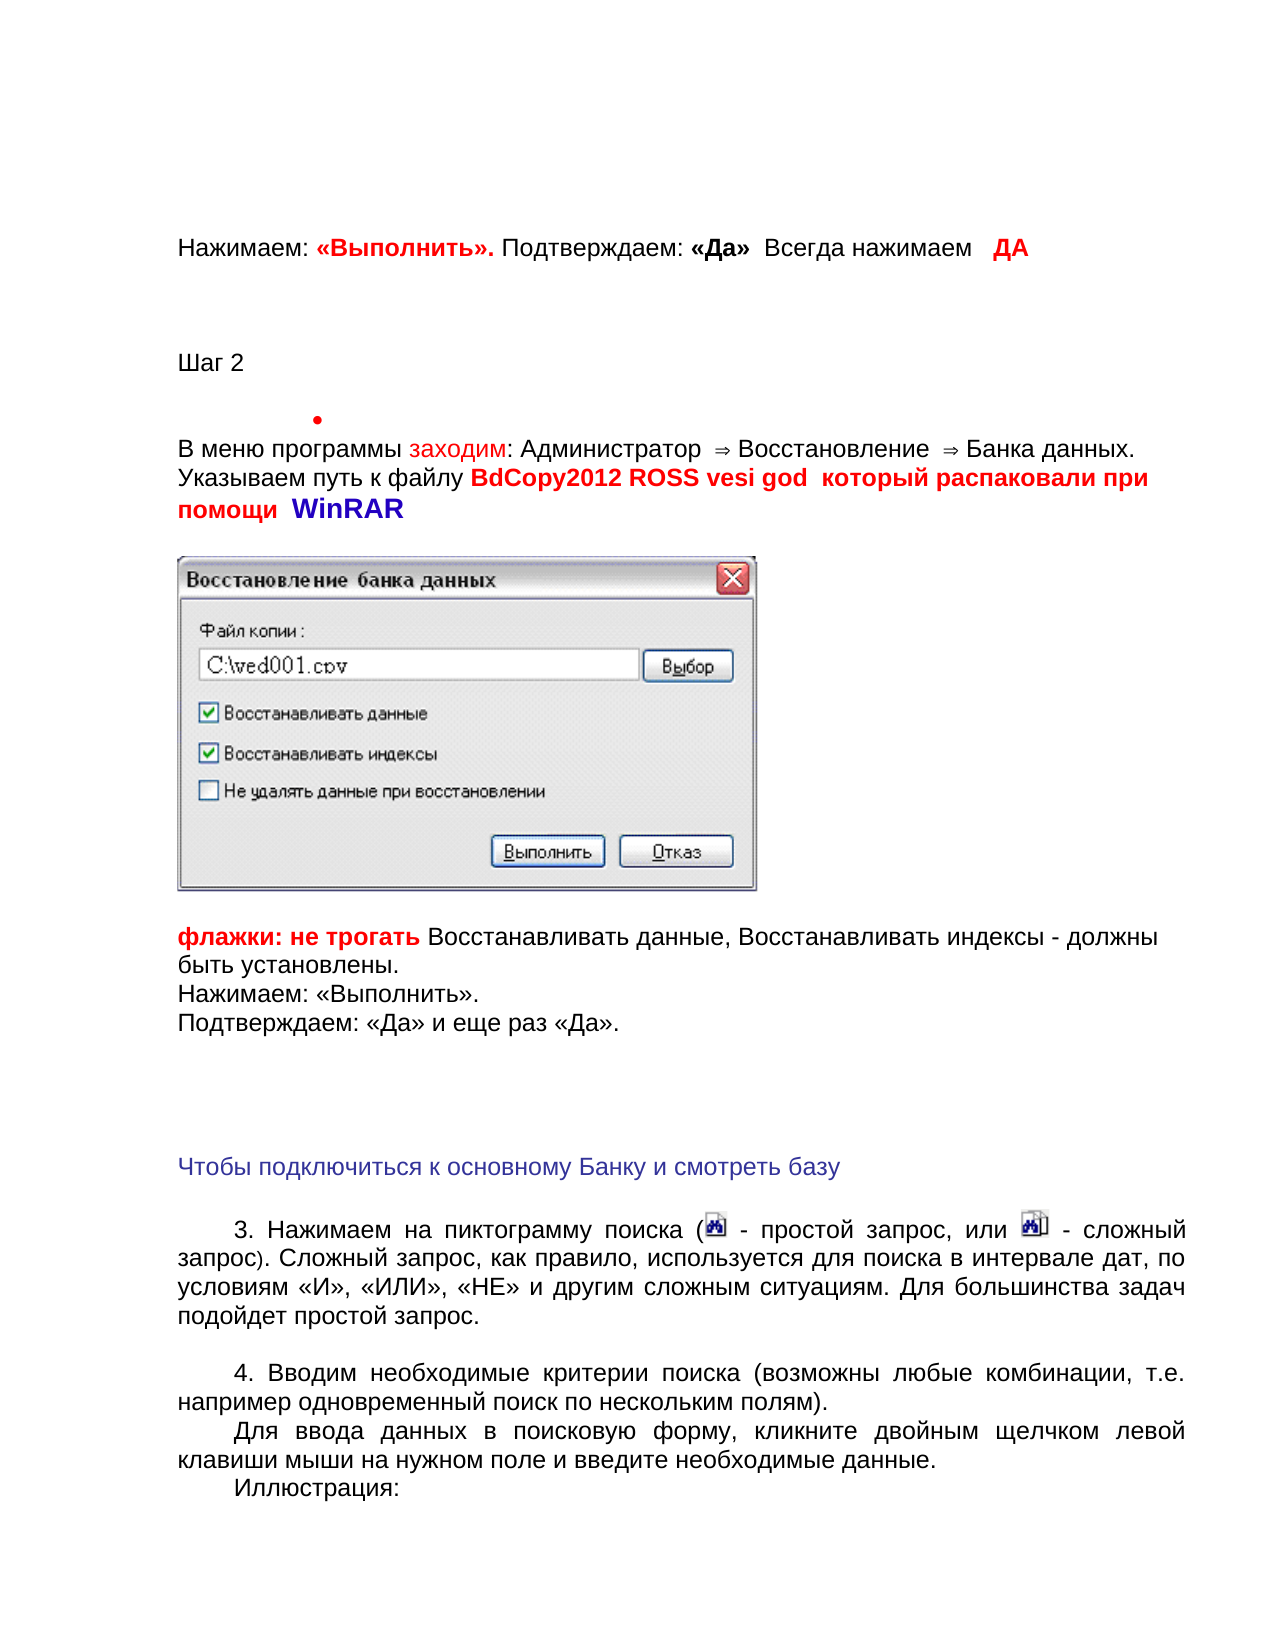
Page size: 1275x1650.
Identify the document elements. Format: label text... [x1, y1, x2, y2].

text Чтобы подключиться к основному Банку и смотреть базу [177, 1152, 1186, 1181]
picture [177, 556, 759, 893]
text Нажимаем: «Выполнить». Подтверждаем: «Да» Всегда нажимаем ДА [177, 118, 1186, 262]
text 3. Нажимаем на пиктограмму поиска ( - простой запрос, или - сложный запрос). Сложный запрос, как правило, используется для поиска в интервале дат, по условиям «И», «ИЛИ», «НЕ» и другим сложным ситуациям. Для большинства задач подойдет простой запрос. [177, 1209, 1186, 1329]
text Иллюстрация: [177, 1473, 1186, 1502]
text Шаг 2 [177, 348, 1186, 406]
picture [704, 1211, 728, 1238]
picture [1020, 1209, 1050, 1238]
text Для ввода данных в поисковую форму, кликните двойным щелчком левой клавиши мыши на нужном поле и введите необходимые данные. [177, 1416, 1186, 1473]
text 4. Вводим необходимые критерии поиска (возможны любые комбинации, т.е. например одновременный поиск по нескольким полям). [177, 1358, 1186, 1416]
